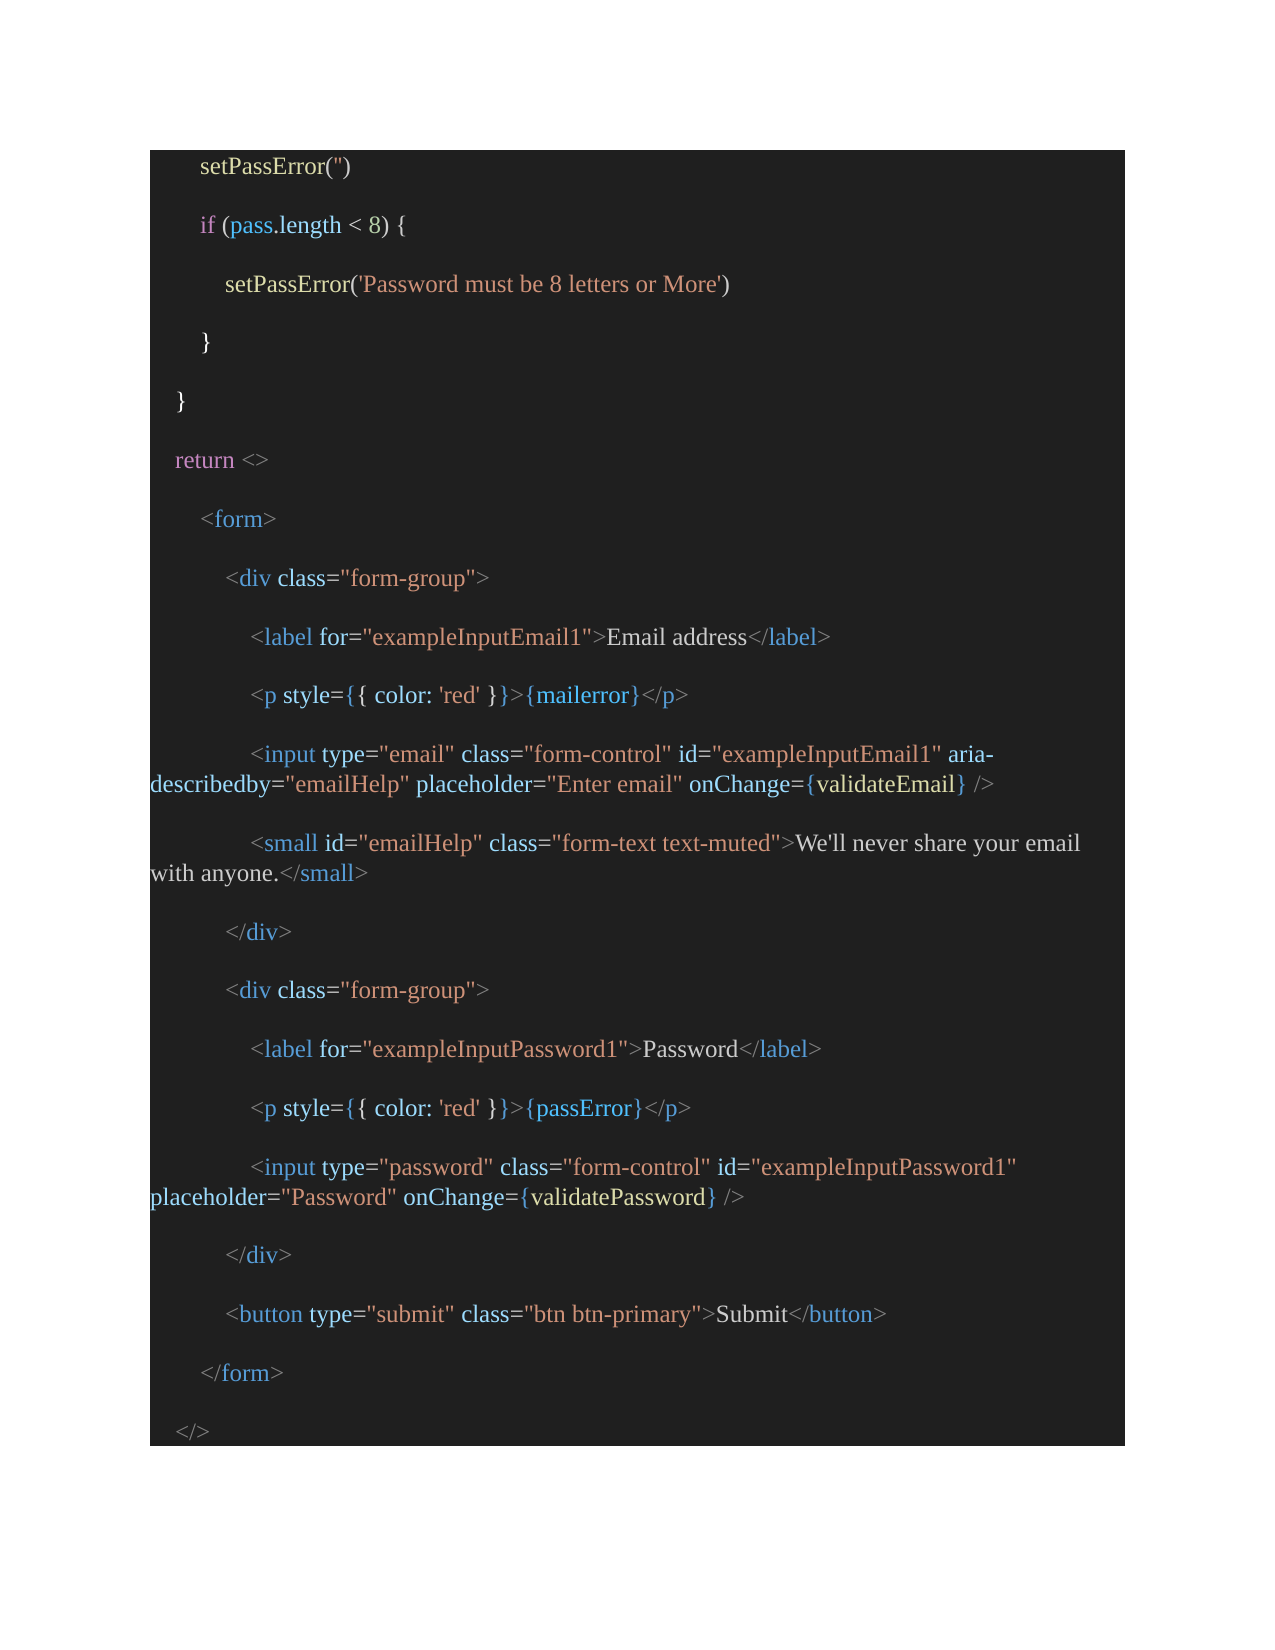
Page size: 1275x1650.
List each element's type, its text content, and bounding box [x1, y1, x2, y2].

text if (pass.length < 8) { [150, 209, 1125, 238]
text <form> [150, 503, 1125, 533]
text } [150, 385, 1125, 415]
text <input type="password" class="form-control" id="exampleInputPassword1" placeholder="Password" onChange={validatePassword} /> [150, 1151, 1125, 1210]
text </> [150, 1416, 1125, 1446]
text </div> [150, 916, 1125, 945]
text setPassError('') [150, 150, 1125, 180]
text <label for="exampleInputEmail1">Email address</label> [150, 621, 1125, 651]
text return <> [150, 444, 1125, 474]
text <p style={{ color: 'red' }}>{passError}</p> [150, 1092, 1125, 1122]
text </form> [150, 1357, 1125, 1387]
text } [150, 327, 1125, 356]
text <p style={{ color: 'red' }}>{mailerror}</p> [150, 680, 1125, 709]
text <input type="email" class="form-control" id="exampleInputEmail1" aria-describedby="emailHelp" placeholder="Enter email" onChange={validateEmail} /> [150, 738, 1125, 798]
text <div class="form-group"> [150, 974, 1125, 1004]
text <label for="exampleInputPassword1">Password</label> [150, 1033, 1125, 1063]
text </div> [150, 1239, 1125, 1269]
text <small id="emailHelp" class="form-text text-muted">We'll never share your email with anyone.</small> [150, 827, 1125, 886]
text <div class="form-group"> [150, 562, 1125, 592]
text <button type="submit" class="btn btn-primary">Submit</button> [150, 1298, 1125, 1328]
text setPassError('Password must be 8 letters or More') [150, 268, 1125, 297]
